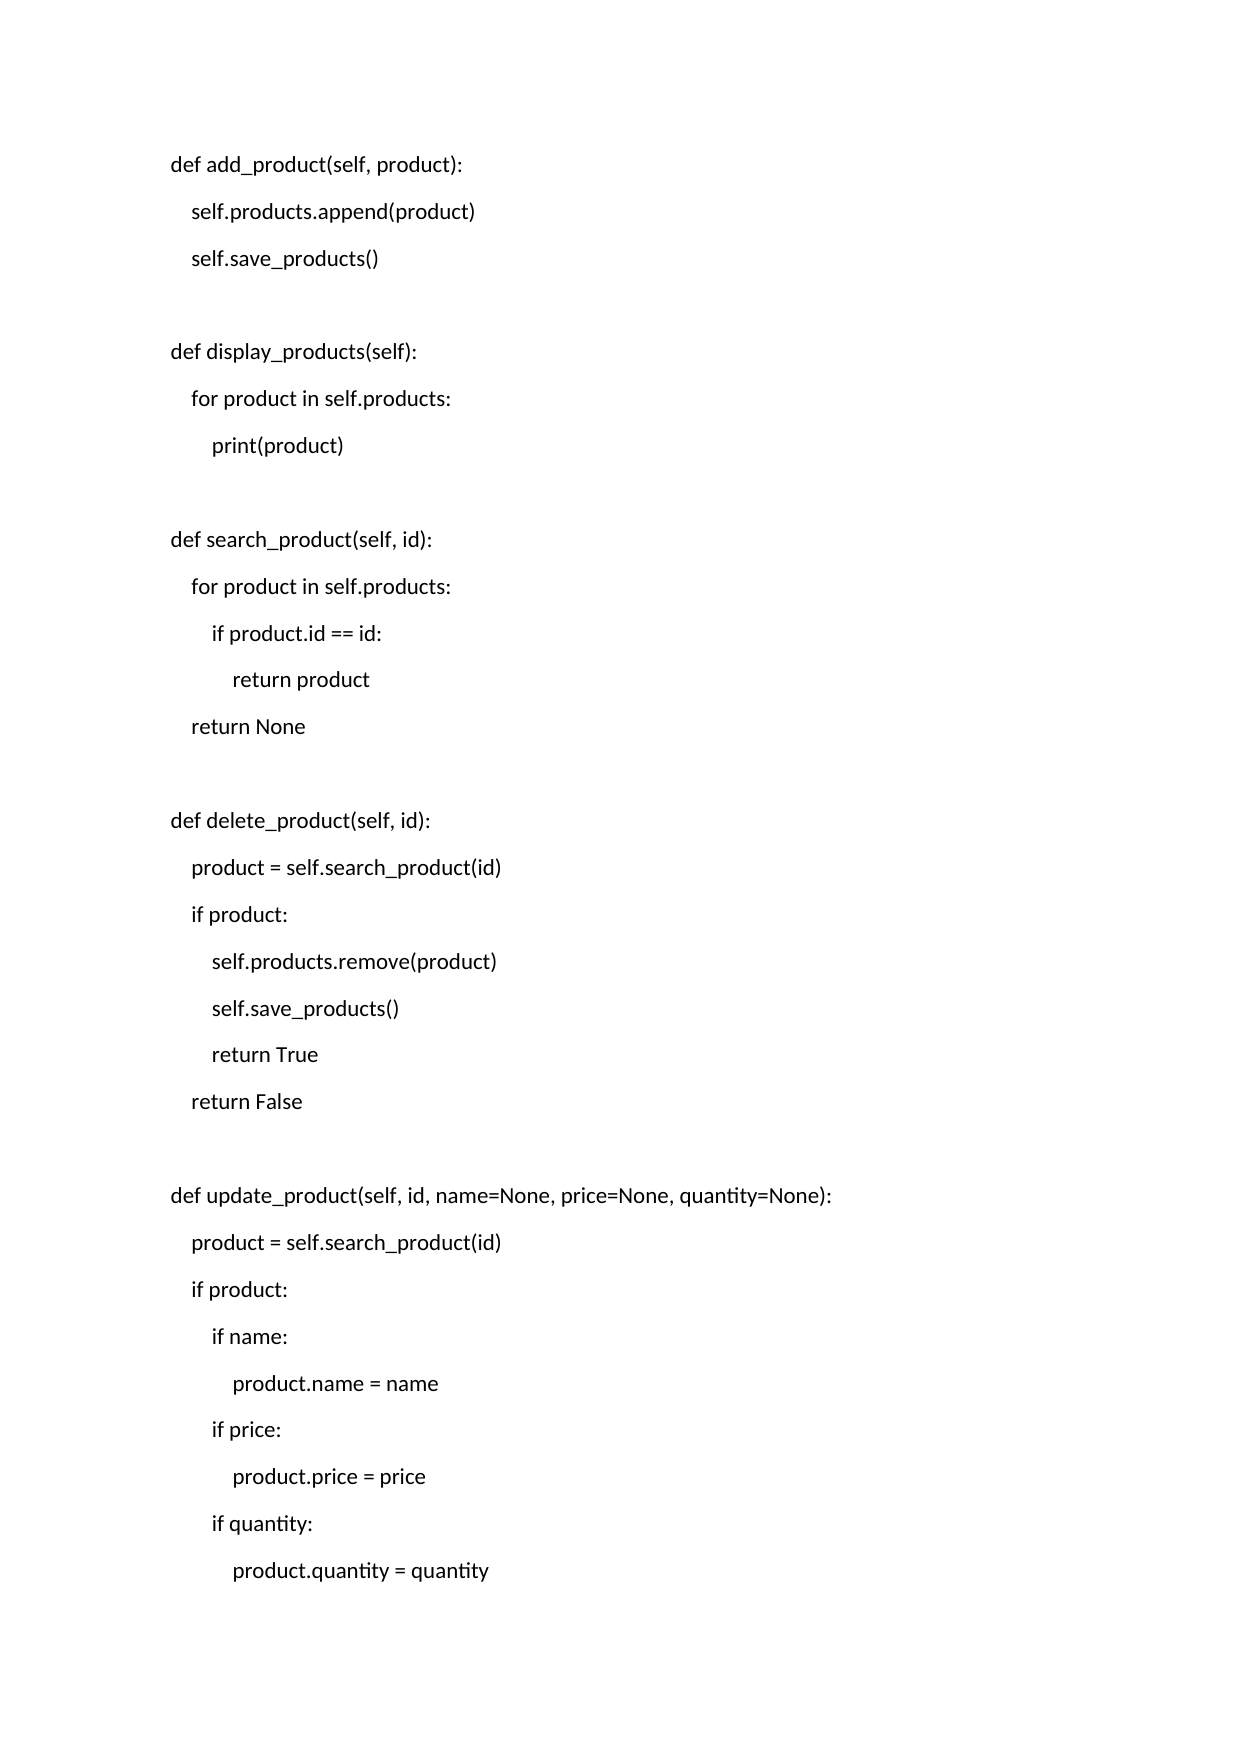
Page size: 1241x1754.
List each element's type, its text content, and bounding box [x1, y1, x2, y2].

text return None [150, 712, 1090, 741]
text def search_product(self, id): [150, 525, 1090, 553]
text self.save_products() [150, 244, 1090, 272]
text if product.id == id: [150, 619, 1090, 647]
text self.save_products() [150, 994, 1090, 1022]
text for product in self.products: [150, 572, 1090, 600]
text product.price = price [150, 1462, 1090, 1491]
text return True [150, 1041, 1090, 1069]
text def display_products(self): [150, 337, 1090, 366]
text if quantity: [150, 1509, 1090, 1537]
text print(product) [150, 431, 1090, 459]
text product.name = name [150, 1369, 1090, 1397]
text def delete_product(self, id): [150, 806, 1090, 834]
text product = self.search_product(id) [150, 1228, 1090, 1256]
text if product: [150, 900, 1090, 928]
text return product [150, 666, 1090, 694]
text if price: [150, 1416, 1090, 1444]
text product = self.search_product(id) [150, 853, 1090, 881]
text for product in self.products: [150, 384, 1090, 412]
text if name: [150, 1322, 1090, 1350]
text def update_product(self, id, name=None, price=None, quantity=None): [150, 1181, 1090, 1209]
text self.products.append(product) [150, 197, 1090, 225]
text return False [150, 1087, 1090, 1116]
text def add_product(self, product): [150, 150, 1090, 178]
text product.quantity = quantity [150, 1556, 1090, 1584]
text self.products.remove(product) [150, 947, 1090, 975]
text if product: [150, 1275, 1090, 1303]
